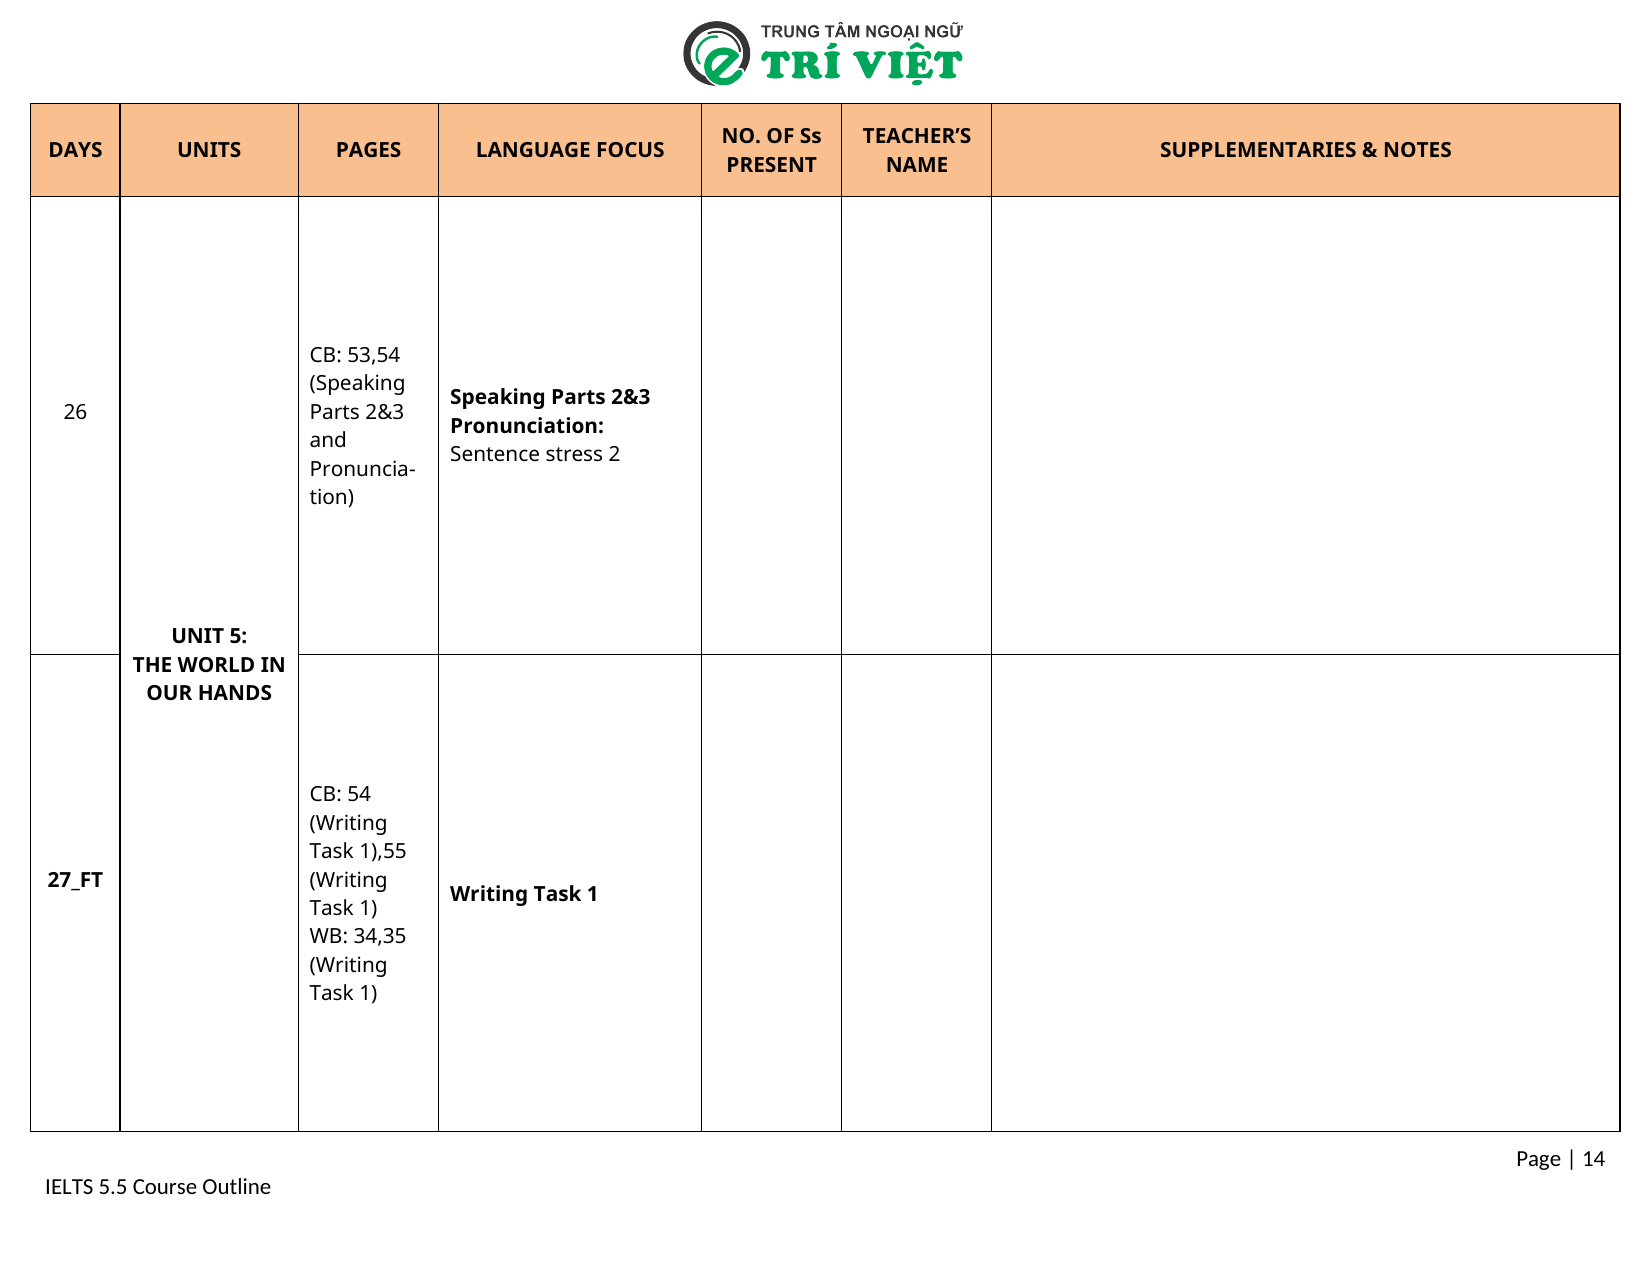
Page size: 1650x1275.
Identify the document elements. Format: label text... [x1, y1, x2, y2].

table_cell [992, 655, 1619, 1131]
table_cell [992, 197, 1619, 654]
table_cell PAGES [299, 104, 438, 196]
table_cell SUPPLEMENTARIES & NOTES [992, 104, 1619, 196]
table_cell [842, 197, 991, 654]
picture [683, 21, 963, 86]
table_cell 26 [31, 197, 119, 654]
table_cell 27_FT [31, 655, 119, 1131]
table_cell CB: 53,54 (Speaking Parts 2&3 and Pronuncia-tion) [299, 197, 438, 654]
table_cell NO. OF Ss PRESENT [702, 104, 841, 196]
table_cell Writing Task 1 [439, 655, 701, 1131]
table_cell [842, 655, 991, 1131]
table_cell UNITS [121, 104, 298, 196]
table_cell [702, 197, 841, 654]
table_cell UNIT 5: THE WORLD IN OUR HANDS [121, 197, 298, 1131]
table_cell CB: 54 (Writing Task 1),55 (Writing Task 1) WB: 34,35 (Writing Task 1) [299, 655, 438, 1131]
table_cell [702, 655, 841, 1131]
table_cell LANGUAGE FOCUS [439, 104, 701, 196]
table_cell Speaking Parts 2&3 Pronunciation: Sentence stress 2 [439, 197, 701, 654]
table_cell DAYS [31, 104, 119, 196]
table_cell TEACHER’S NAME [842, 104, 991, 196]
